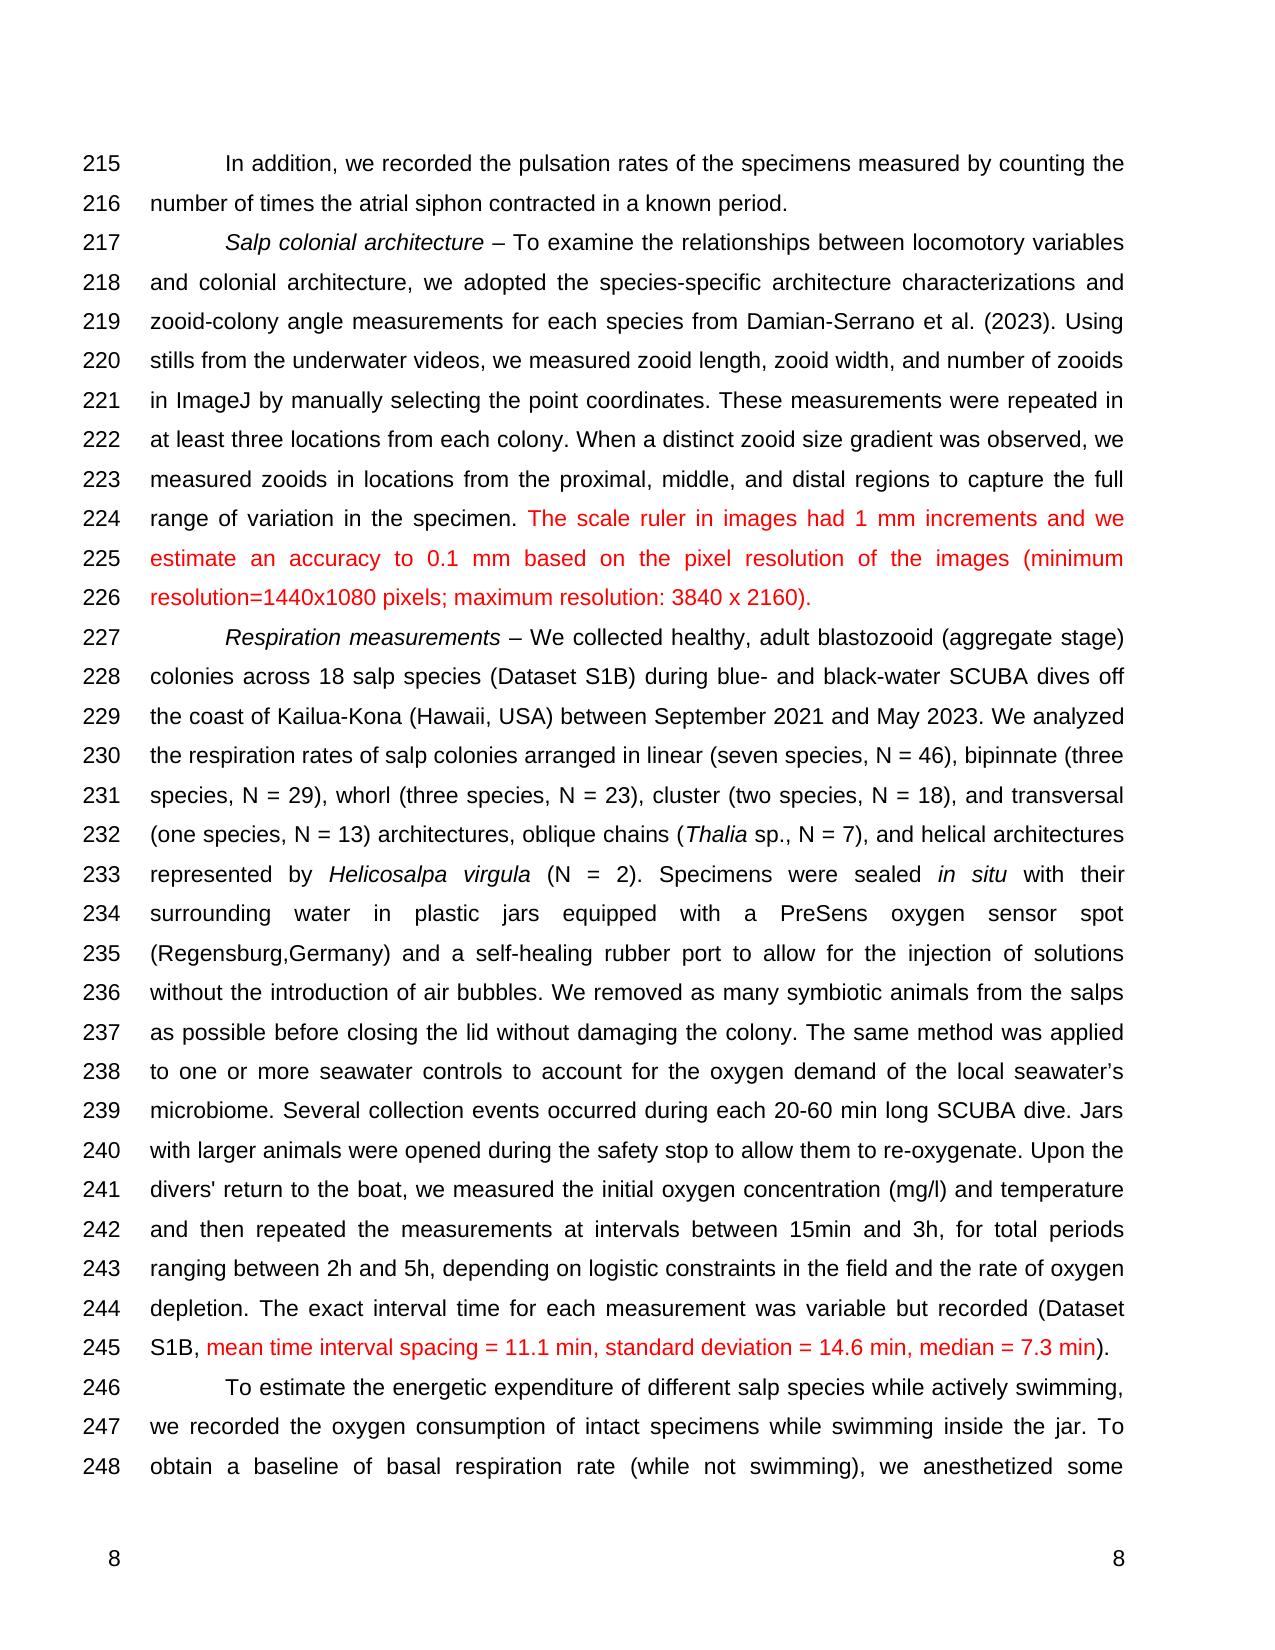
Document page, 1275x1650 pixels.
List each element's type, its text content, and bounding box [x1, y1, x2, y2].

text In addition, we recorded the pulsation rates of the specimens measured by counting the number of times the atrial siphon contracted in a known period. [150, 150, 1125, 216]
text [150, 1374, 1125, 1479]
text Respiration measurements – We collected healthy, adult blastozooid (aggregate stage) colonies across 18 salp species (Dataset S1B) during blue- and black-water SCUBA dives off the coast of Kailua-Kona (Hawaii, USA) between September 2021 and May 2023. We analyzed the respiration rates of salp colonies arranged in linear (seven species, N = 46), bipinnate (three species, N = 29), whorl (three species, N = 23), cluster (two species, N = 18), and transversal (one species, N = 13) architectures, oblique chains (Thalia sp., N = 7), and helical architectures represented by Helicosalpa virgula (N = 2). Specimens were sealed in situ with their surrounding water in plastic jars equipped with a PreSens oxygen sensor spot (Regensburg,Germany) and a self-healing rubber port to allow for the injection of solutions without the introduction of air bubbles. We removed as many symbiotic animals from the salps as possible before closing the lid without damaging the colony. The same method was applied to one or more seawater controls to account for the oxygen demand of the local seawater’s microbiome. Several collection events occurred during each 20-60 min long SCUBA dive. Jars with larger animals were opened during the safety stop to allow them to re-oxygenate. Upon the divers' return to the boat, we measured the initial oxygen concentration (mg/l) and temperature and then repeated the measurements at intervals between 15min and 3h, for total periods ranging between 2h and 5h, depending on logistic constraints in the field and the rate of oxygen depletion. The exact interval time for each measurement was variable but recorded (Dataset S1B, mean time interval spacing = 11.1 min, standard deviation = 14.6 min, median = 7.3 min). [150, 624, 1125, 1361]
text Salp colonial architecture – To examine the relationships between locomotory variables and colonial architecture, we adopted the species-specific architecture characterizations and zooid-colony angle measurements for each species from Damian-Serrano et al. (2023). Using stills from the underwater videos, we measured zooid length, zooid width, and number of zooids in ImageJ by manually selecting the point coordinates. These measurements were repeated in at least three locations from each colony. When a distinct zooid size gradient was observed, we measured zooids in locations from the proximal, middle, and distal regions to capture the full range of variation in the specimen. The scale ruler in images had 1 mm increments and we estimate an accuracy to 0.1 mm based on the pixel resolution of the images (minimum resolution=1440x1080 pixels; maximum resolution: 3840 x 2160). [150, 229, 1125, 611]
